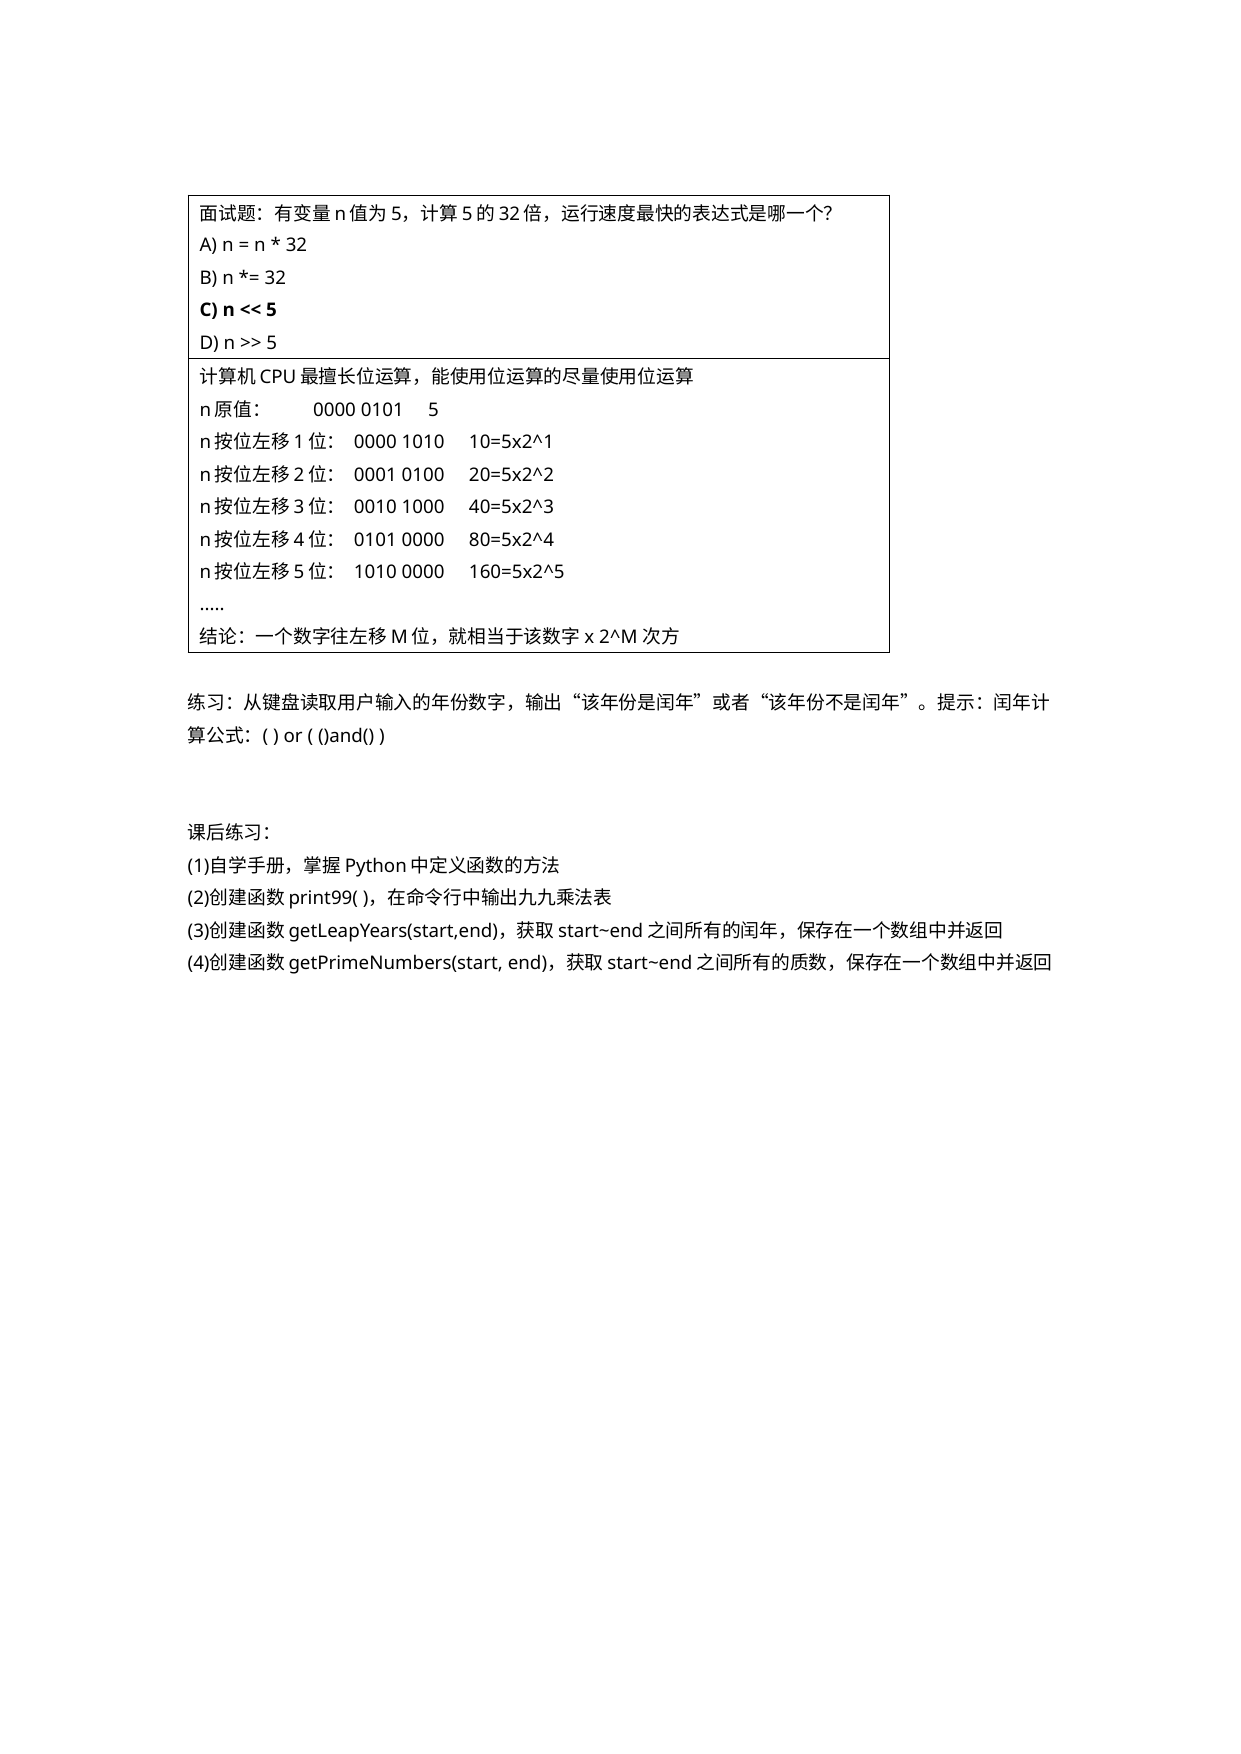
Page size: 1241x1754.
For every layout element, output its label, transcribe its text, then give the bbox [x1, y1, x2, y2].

text (3)创建函数getLeapYears(start,end)，获取start~end之间所有的闰年，保存在一个数组中并返回 [187, 913, 1053, 945]
table_header 面试题：有变量n值为5，计算5的32倍，运行速度最快的表达式是哪一个？ A) n = n * 32 B) n *= 32 C) n << 5 D) n >> 5 [189, 196, 889, 358]
text (4)创建函数getPrimeNumbers(start, end)，获取start~end之间所有的质数，保存在一个数组中并返回 [187, 945, 1053, 978]
text (1)自学手册，掌握Python中定义函数的方法 [187, 848, 1053, 880]
text 课后练习： [187, 815, 1053, 848]
table_cell 计算机CPU最擅长位运算，能使用位运算的尽量使用位运算 n原值： 0000 0101 5 n按位左移1位： 0000 1010 10=5x2^1 n按位左移2位： 0001 0100 20=5x2^2 n按位左移3位： 0010 1000 40=5x2^3 n按位左移4位： 0101 0000 80=5x2^4 n按位左移5位： 1010 0000 160=5x2^5 ..... 结论：一个数字往左移M位，就相当于该数字 x 2^M 次方 [189, 359, 889, 652]
text (2)创建函数print99( )，在命令行中输出九九乘法表 [187, 880, 1053, 913]
text 练习：从键盘读取用户输入的年份数字，输出“该年份是闰年”或者“该年份不是闰年”。提示：闰年计算公式：( ) or ( ()and() ) [187, 685, 1053, 750]
